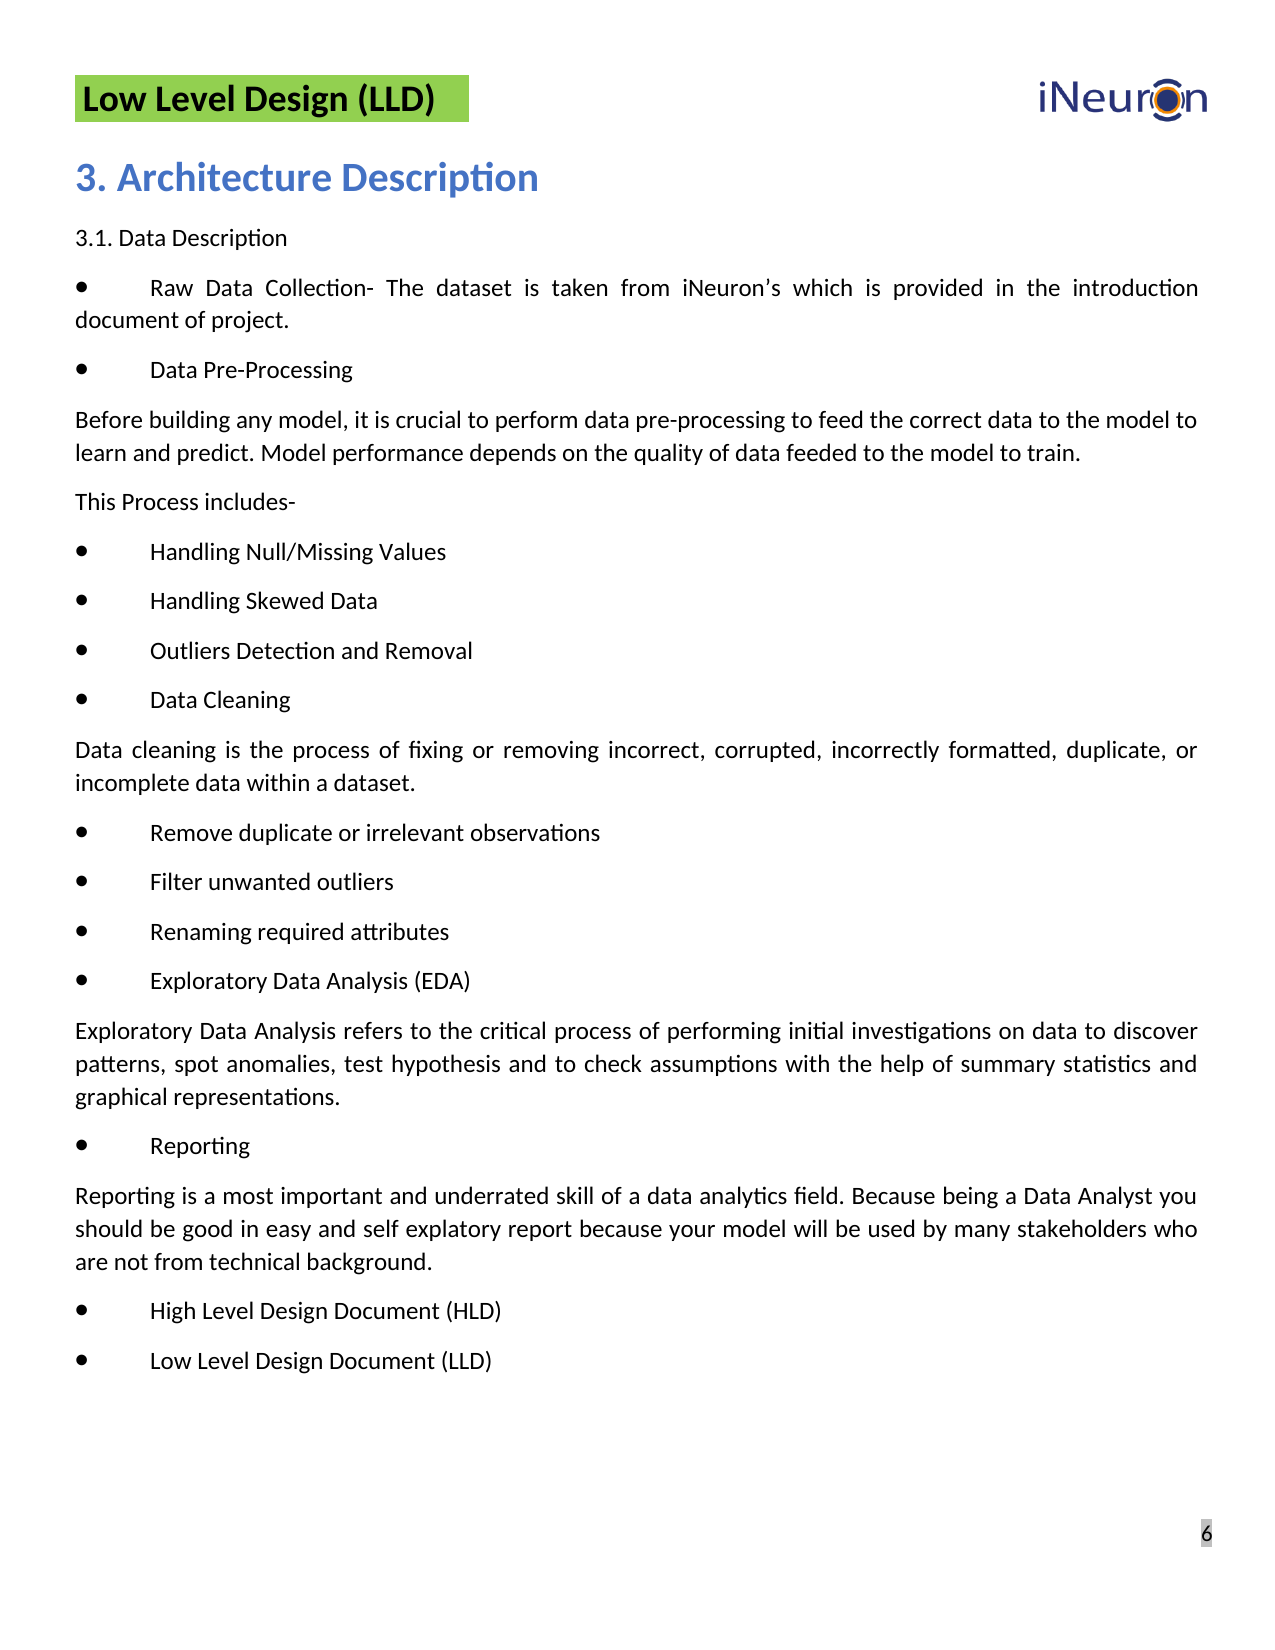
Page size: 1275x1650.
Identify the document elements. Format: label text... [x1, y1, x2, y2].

text ⦁ Exploratory Data Analysis (EDA) [75, 965, 1200, 996]
text ⦁ Data Cleaning [75, 684, 1200, 715]
text ⦁ High Level Design Document (HLD) [75, 1295, 1200, 1326]
picture [1036, 75, 1209, 123]
text ⦁ Handling Null/Missing Values [75, 536, 1200, 566]
text Exploratory Data Analysis refers to the critical process of performing initial investigations on data to discover patterns, spot anomalies, test hypothesis and to check assumptions with the help of summary statistics and graphical representations. [75, 1015, 1200, 1111]
text ⦁ Handling Skewed Data [75, 585, 1200, 616]
text ⦁ Low Level Design Document (LLD) [75, 1345, 1200, 1376]
text ⦁ Reporting [75, 1130, 1200, 1161]
text ⦁ Data Pre-Processing [75, 354, 1200, 385]
text Reporting is a most important and underrated skill of a data analytics field. Because being a Data Analyst you should be good in easy and self explatory report because your model will be used by many stakeholders who are not from technical background. [75, 1180, 1200, 1276]
text ⦁ Filter unwanted outliers [75, 866, 1200, 897]
text ⦁ Renaming required attributes [75, 916, 1200, 946]
text ⦁ Raw Data Collection- The dataset is taken from iNeuron’s which is provided in the introduction document of project. [75, 272, 1200, 335]
text 3. Architecture Description [75, 151, 1200, 201]
text 3.1. Data Description [75, 222, 1200, 253]
text ⦁ Outliers Detection and Removal [75, 635, 1200, 666]
text ⦁ Remove duplicate or irrelevant observations [75, 817, 1200, 847]
text This Process includes- [75, 486, 1200, 517]
text Data cleaning is the process of fixing or removing incorrect, corrupted, incorrectly formatted, duplicate, or incomplete data within a dataset. [75, 734, 1200, 798]
text Before building any model, it is crucial to perform data pre-processing to feed the correct data to the model to learn and predict. Model performance depends on the quality of data feeded to the model to train. [75, 404, 1200, 467]
